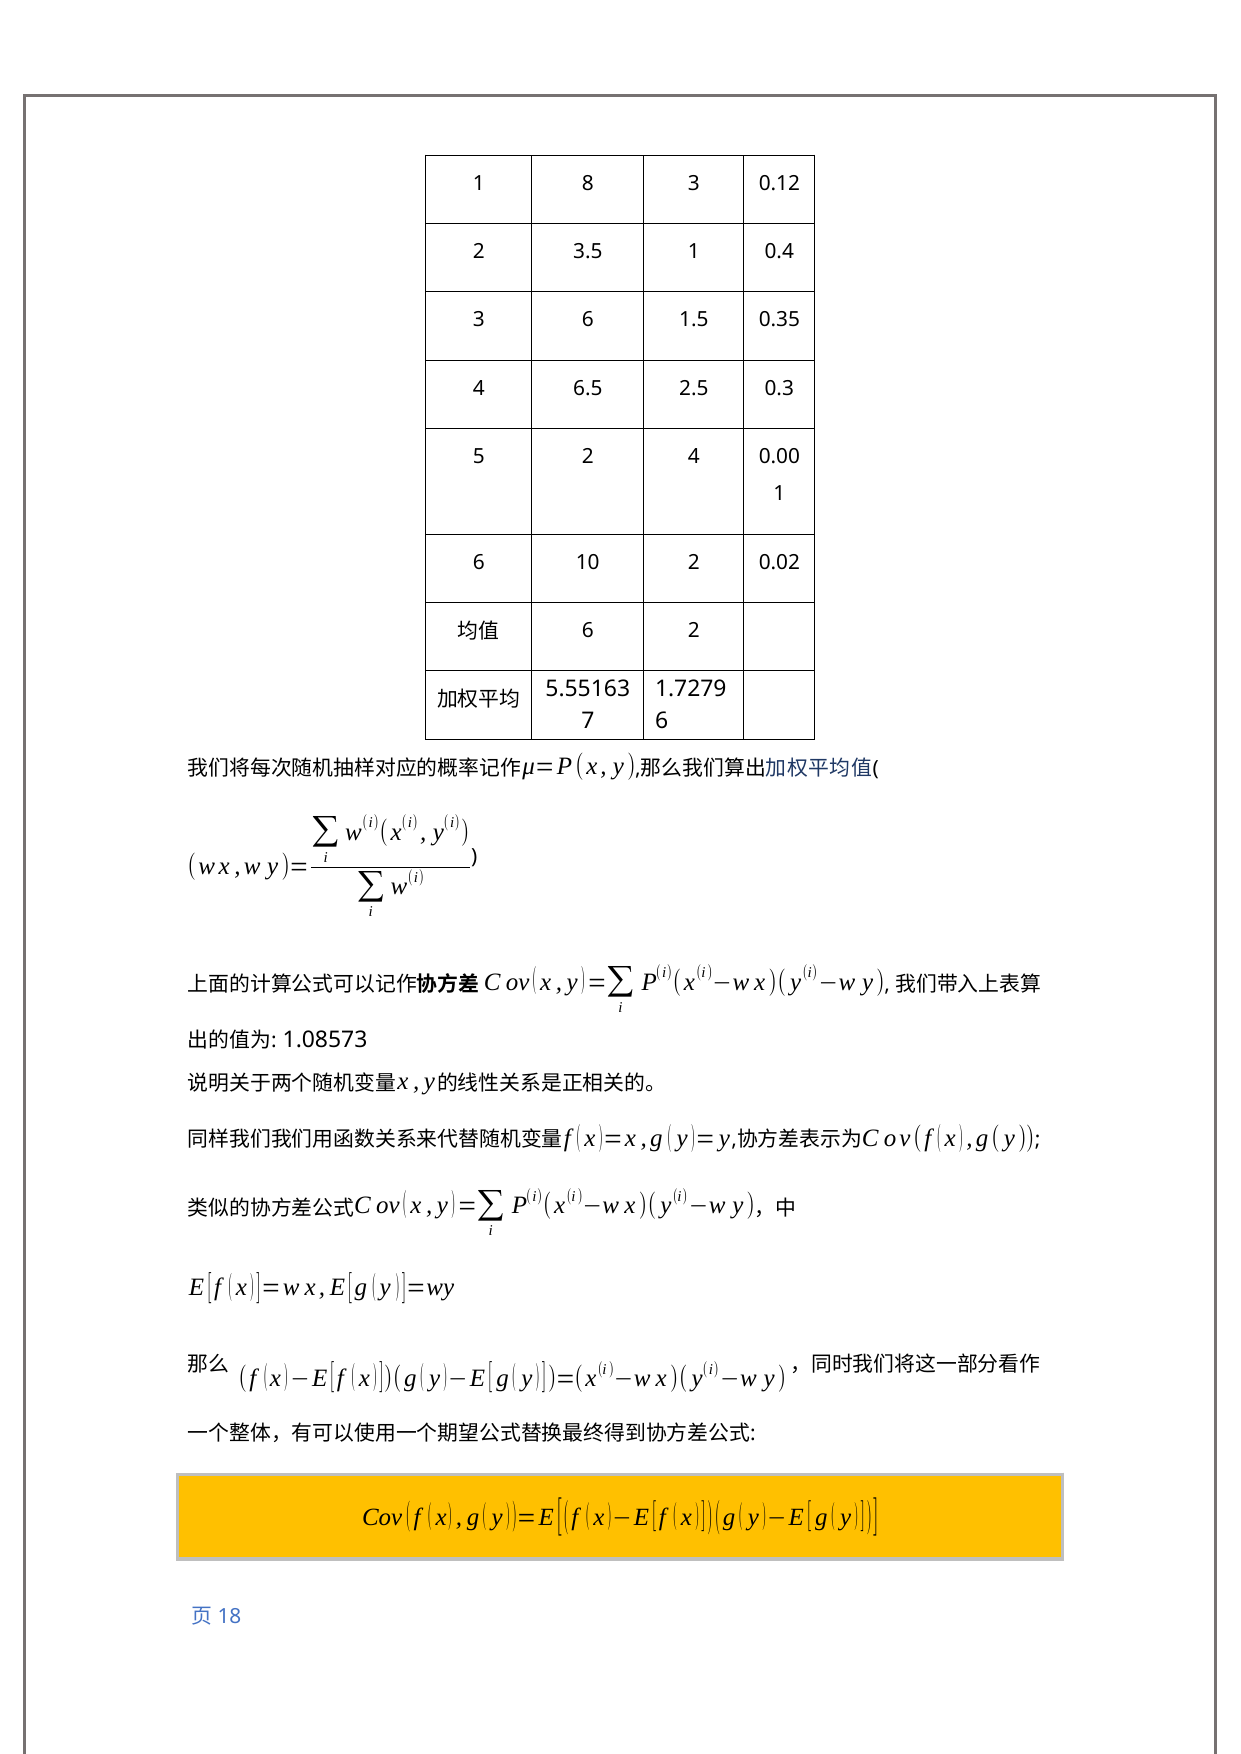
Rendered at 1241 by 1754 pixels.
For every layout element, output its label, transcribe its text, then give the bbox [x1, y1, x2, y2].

table_cell 3 [426, 292, 531, 359]
table_cell 6 [426, 535, 531, 602]
table_cell 1.5 [644, 292, 743, 359]
table_cell 3.5 [532, 224, 643, 291]
table_cell 2 [532, 429, 643, 533]
table_cell 5 [426, 429, 531, 533]
table_cell 4 [644, 429, 743, 533]
table_cell [744, 603, 814, 670]
text 上面的计算公式可以记作协方差 , 我们带入上表算出的值为: 1.08573 [187, 957, 1053, 1054]
table_cell 1 [426, 156, 531, 223]
table_cell 0.12 [744, 156, 814, 223]
table_cell 2 [644, 535, 743, 602]
text 我们将每次随机抽样对应的概率记作,那么我们算出加权平均值() [187, 750, 1053, 932]
table_cell 1.72796 [644, 671, 743, 738]
text 同样我们我们用函数关系来代替随机变量,协方差表示为; [187, 1123, 1053, 1155]
table_cell 6 [532, 603, 643, 670]
table_cell 0.001 [744, 429, 814, 533]
table_cell 6 [532, 292, 643, 359]
text 说明关于两个随机变量的线性关系是正相关的。 [187, 1065, 1053, 1097]
table_cell 0.35 [744, 292, 814, 359]
table_cell 10 [532, 535, 643, 602]
text 那么 ，同时我们将这一部分看作一个整体，有可以使用一个期望公式替换最终得到协方差公式: [187, 1345, 1053, 1447]
table_cell 3 [644, 156, 743, 223]
table_cell 6.5 [532, 361, 643, 428]
table_cell 0.3 [744, 361, 814, 428]
table_cell 2 [644, 603, 743, 670]
table_cell 2 [426, 224, 531, 291]
table_cell 1 [644, 224, 743, 291]
table_cell 5.551637 [532, 671, 643, 738]
table_cell 0.02 [744, 535, 814, 602]
table_cell [744, 671, 814, 738]
table_cell 4 [426, 361, 531, 428]
table_cell 2.5 [644, 361, 743, 428]
table_cell 8 [532, 156, 643, 223]
table_cell 均值 [426, 603, 531, 670]
table_cell 加权平均 [426, 671, 531, 738]
text 类似的协方差公式，中 [187, 1180, 1053, 1320]
table_cell 0.4 [744, 224, 814, 291]
